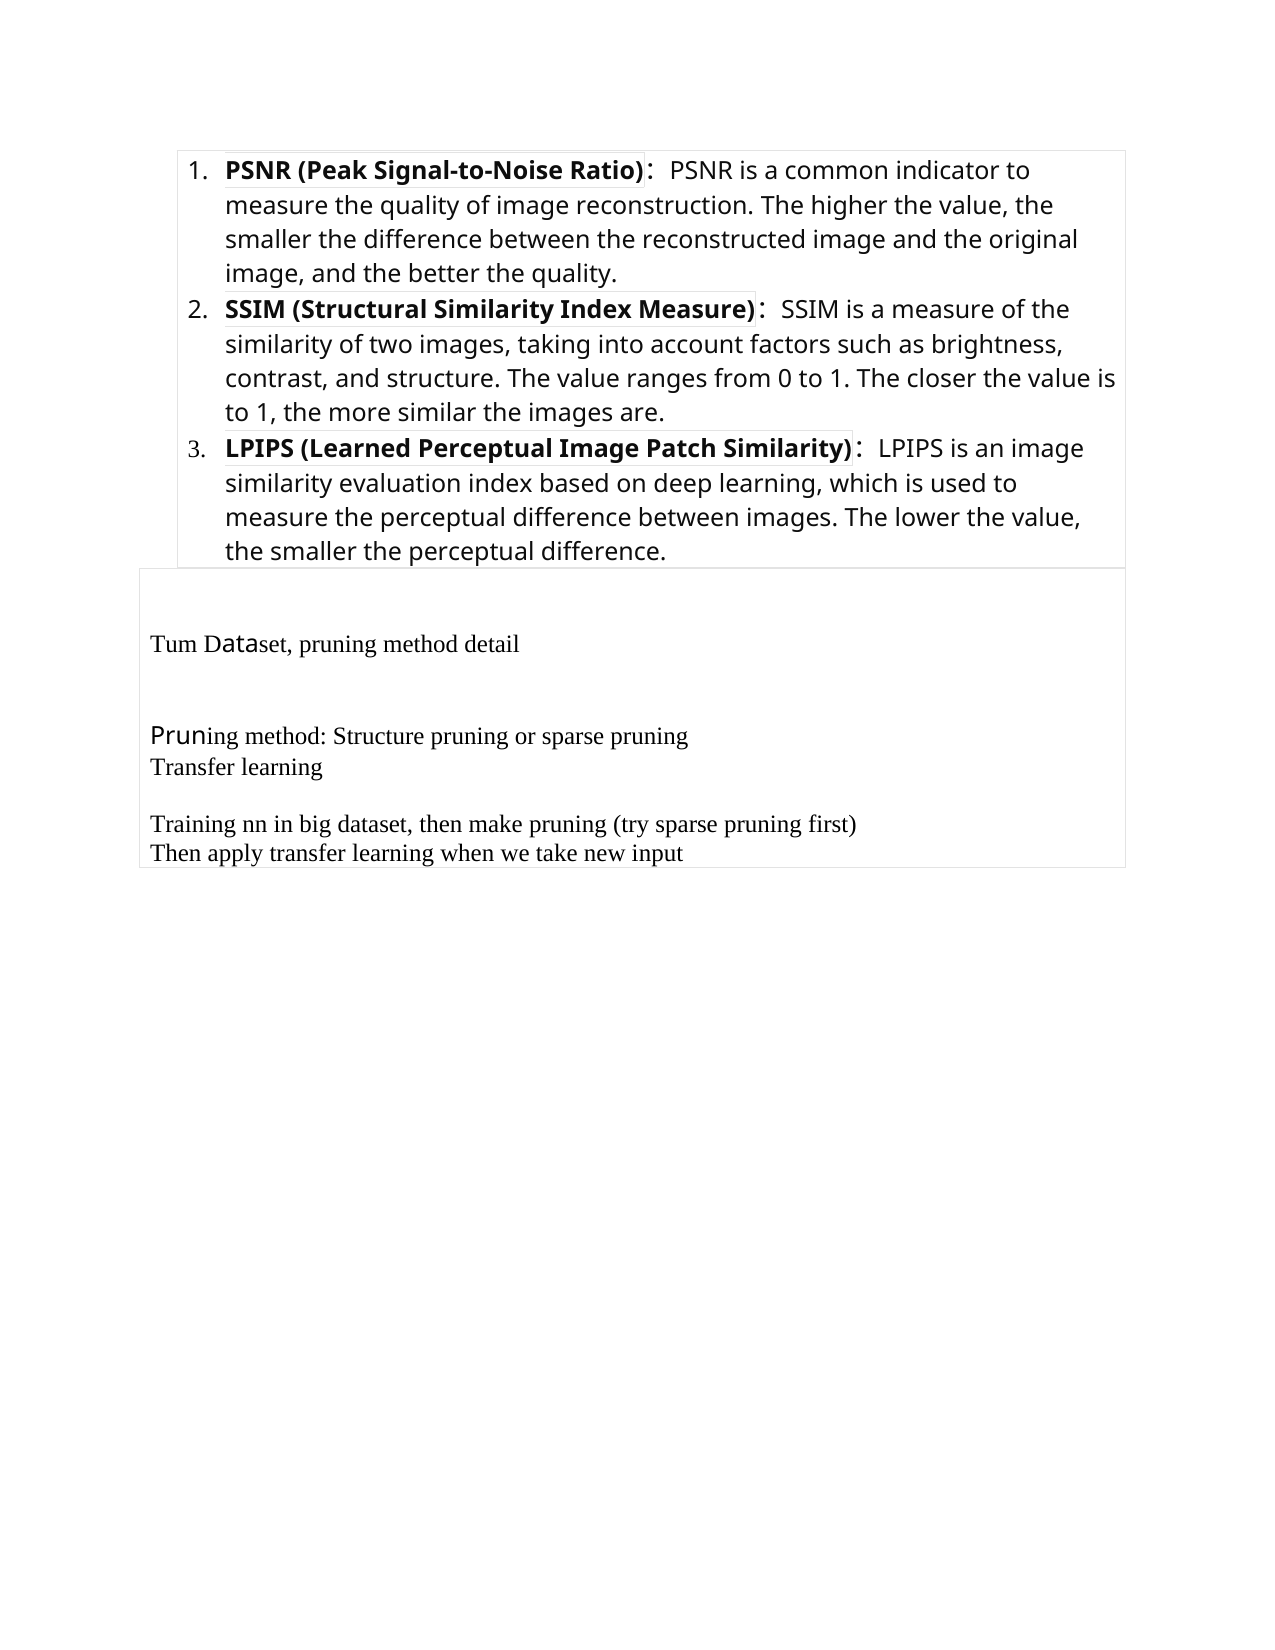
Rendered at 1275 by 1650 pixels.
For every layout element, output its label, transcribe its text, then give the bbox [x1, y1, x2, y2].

list SSIM (Structural Similarity Index Measure)：SSIM is a measure of the similarity of two images, taking into account factors such as brightness, contrast, and structure. The value ranges from 0 to 1. The closer the value is to 1, the more similar the images are. [178, 289, 1125, 428]
text Pruning method: Structure pruning or sparse pruning [150, 717, 1125, 752]
list PSNR (Peak Signal-to-Noise Ratio)：PSNR is a common indicator to measure the quality of image reconstruction. The higher the value, the smaller the difference between the reconstructed image and the original image, and the better the quality. [178, 151, 1125, 289]
text Transfer learning [150, 752, 1125, 780]
text Tum Dataset, pruning method detail [150, 626, 1125, 660]
list LPIPS (Learned Perceptual Image Patch Similarity)：LPIPS is an image similarity evaluation index based on deep learning, which is used to measure the perceptual difference between images. The lower the value, the smaller the perceptual difference. [178, 428, 1125, 567]
text Then apply transfer learning when we take new input [140, 837, 1125, 867]
text Training nn in big dataset, then make pruning (try sparse pruning first) [150, 809, 1125, 837]
